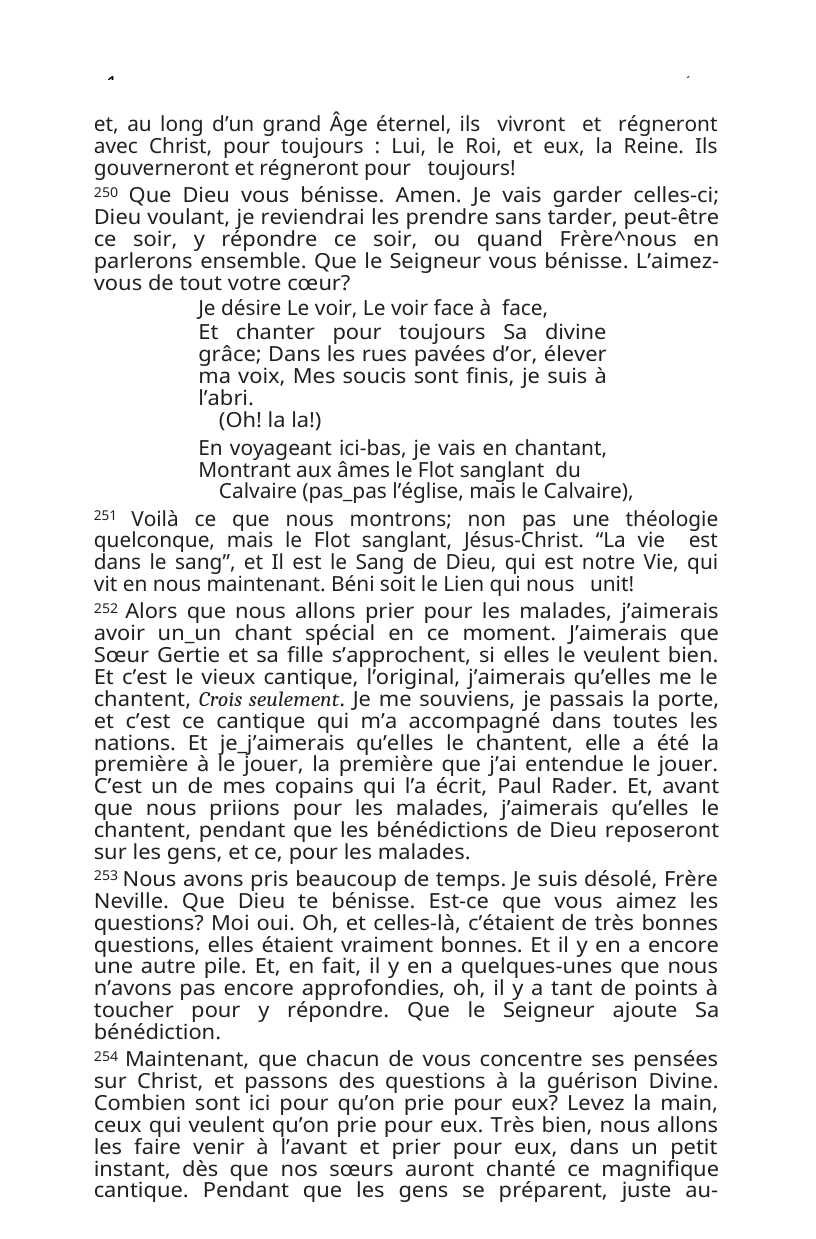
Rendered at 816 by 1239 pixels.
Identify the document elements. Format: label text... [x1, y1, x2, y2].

text Et chanter pour toujours Sa divine grâce; Dans les rues pavées d’or, élever ma voix, Mes soucis sont finis, je suis à l’abri. [198, 322, 607, 410]
text 250 Que Dieu vous bénisse. Amen. Je vais garder celles-ci; Dieu voulant, je reviendrai les prendre sans tarder, peut-être ce soir, y répondre ce soir, ou quand Frère^nous en parlerons ensemble. Que le Seigneur vous bénisse. L’aimez-vous de tout votre cœur? [94, 185, 719, 295]
text et, au long d’un grand Âge éternel, ils vivront et régneront avec Christ, pour toujours : Lui, le Roi, et eux, la Reine. Ils gouverneront et régneront pour toujours! [94, 114, 719, 180]
text En voyageant ici-bas, je vais en chantant, Montrant aux âmes le Flot sanglant du [198, 437, 607, 481]
text Je désire Le voir, Le voir face à face, [198, 297, 730, 321]
text (Oh! la la!) [219, 410, 730, 432]
text 253 Nous avons pris beaucoup de temps. Je suis désolé, Frère Neville. Que Dieu te bénisse. Est-ce que vous aimez les questions? Moi oui. Oh, et celles-là, c’étaient de très bonnes questions, elles étaient vraiment bonnes. Et il y en a encore une autre pile. Et, en fait, il y en a quelques-unes que nous n’avons pas encore approfondies, oh, il y a tant de points à toucher pour y répondre. Que le Seigneur ajoute Sa bénédiction. [94, 869, 719, 1044]
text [94, 1049, 719, 1202]
text Calvaire (pas_pas l’église, mais le Calvaire), [219, 481, 730, 503]
text 252 Alors que nous allons prier pour les malades, j’aimerais avoir un_un chant spécial en ce moment. J’aimerais que Sœur Gertie et sa fille s’approchent, si elles le veulent bien. Et c’est le vieux cantique, l’original, j’aimerais qu’elles me le chantent, Crois seulement. Je me souviens, je passais la porte, et c’est ce cantique qui m’a accompagné dans toutes les nations. Et je_j’aimerais qu’elles le chantent, elle a été la première à le jouer, la première que j’ai entendue le jouer. C’est un de mes copains qui l’a écrit, Paul Rader. Et, avant que nous priions pour les malades, j’aimerais qu’elles le chantent, pendant que les bénédictions de Dieu reposeront sur les gens, et ce, pour les malades. [94, 601, 719, 864]
text 251 Voilà ce que nous montrons; non pas une théologie quelconque, mais le Flot sanglant, Jésus-Christ. “La vie est dans le sang”, et Il est le Sang de Dieu, qui est notre Vie, qui vit en nous maintenant. Béni soit le Lien qui nous unit! [94, 508, 719, 596]
